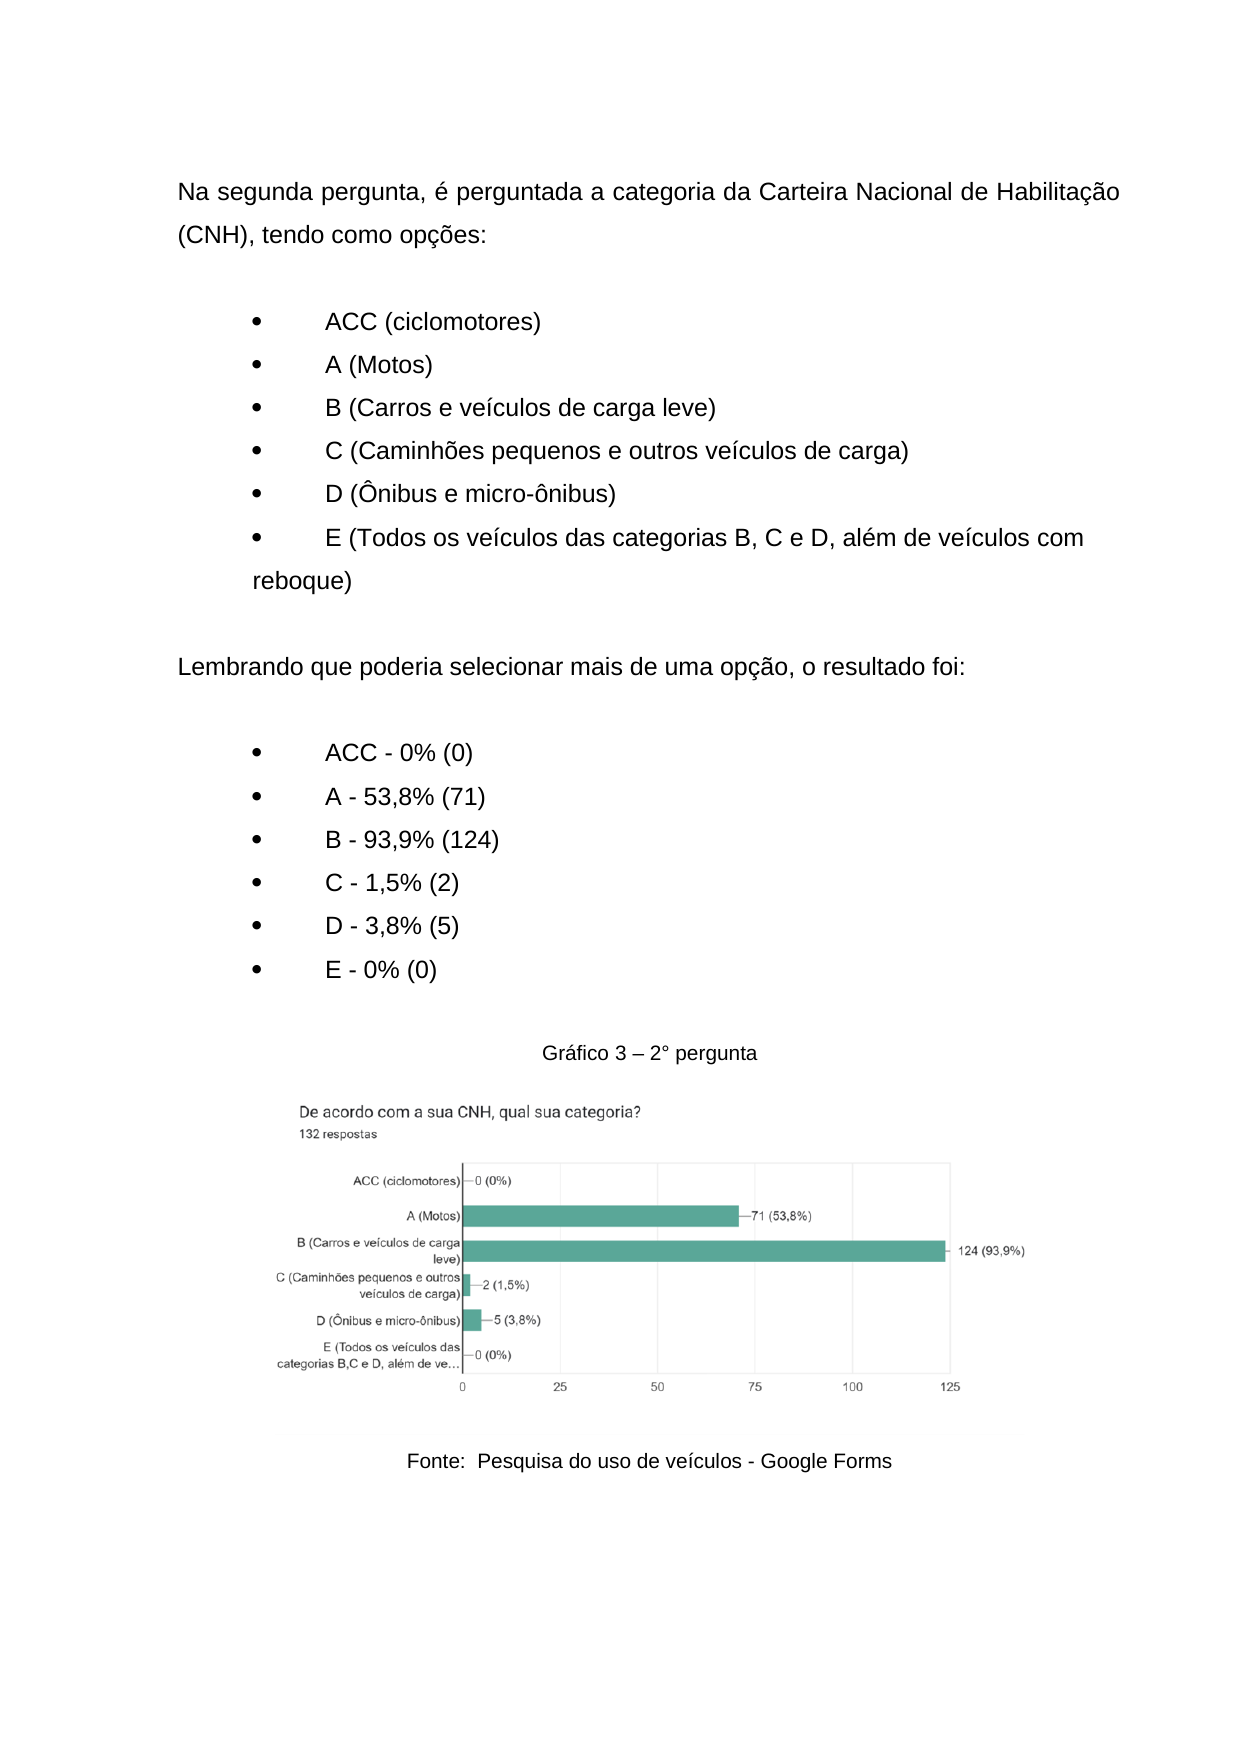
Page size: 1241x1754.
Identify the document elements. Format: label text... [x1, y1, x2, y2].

list A - 53,8% (71) [252, 782, 1122, 811]
list C (Caminhões pequenos e outros veículos de carga) [252, 436, 1122, 465]
list E (Todos os veículos das categorias B, C e D, além de veículos com reboque) [252, 523, 1122, 595]
list ACC - 0% (0) [252, 738, 1122, 767]
list ACC (ciclomotores) [252, 307, 1122, 335]
list B - 93,9% (124) [252, 825, 1122, 854]
list C - 1,5% (2) [252, 868, 1122, 897]
list D (Ônibus e micro-ônibus) [252, 479, 1122, 508]
text Fonte: Pesquisa do uso de veículos - Google Forms [177, 1449, 1122, 1473]
list A (Motos) [252, 350, 1122, 379]
list B (Carros e veículos de carga leve) [252, 393, 1122, 422]
list E - 0% (0) [252, 954, 1122, 983]
list D - 3,8% (5) [252, 911, 1122, 940]
picture [274, 1076, 1025, 1435]
text Na segunda pergunta, é perguntada a categoria da Carteira Nacional de Habilitação (CNH), tendo como opções: [177, 177, 1122, 249]
text Lembrando que poderia selecionar mais de uma opção, o resultado foi: [177, 652, 1122, 724]
